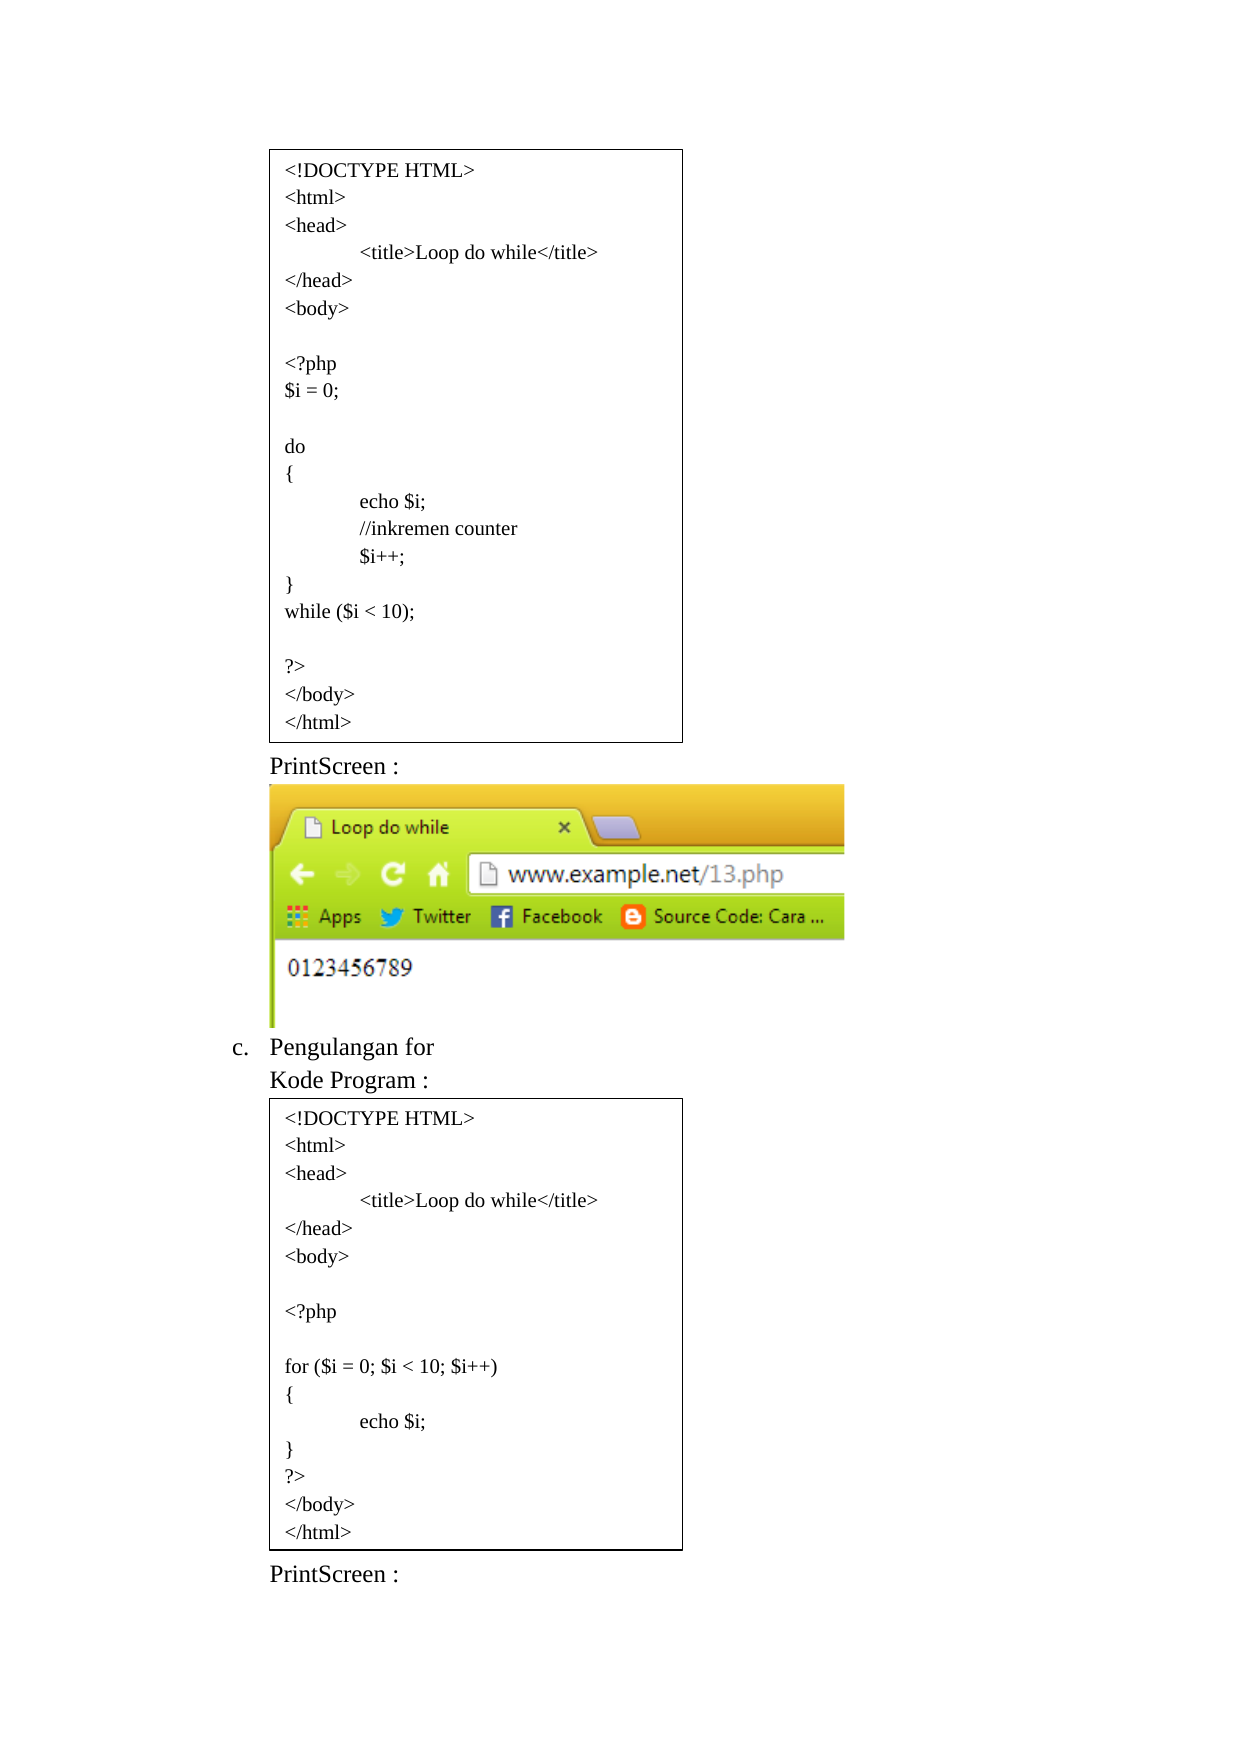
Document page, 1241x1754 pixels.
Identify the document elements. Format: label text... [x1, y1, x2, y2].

list PrintScreen : [269, 1559, 1090, 1587]
list Kode Program : [269, 1065, 1090, 1094]
picture [269, 784, 845, 1028]
list Pengulangan for [232, 1032, 1090, 1061]
list PrintScreen : [269, 751, 1090, 780]
